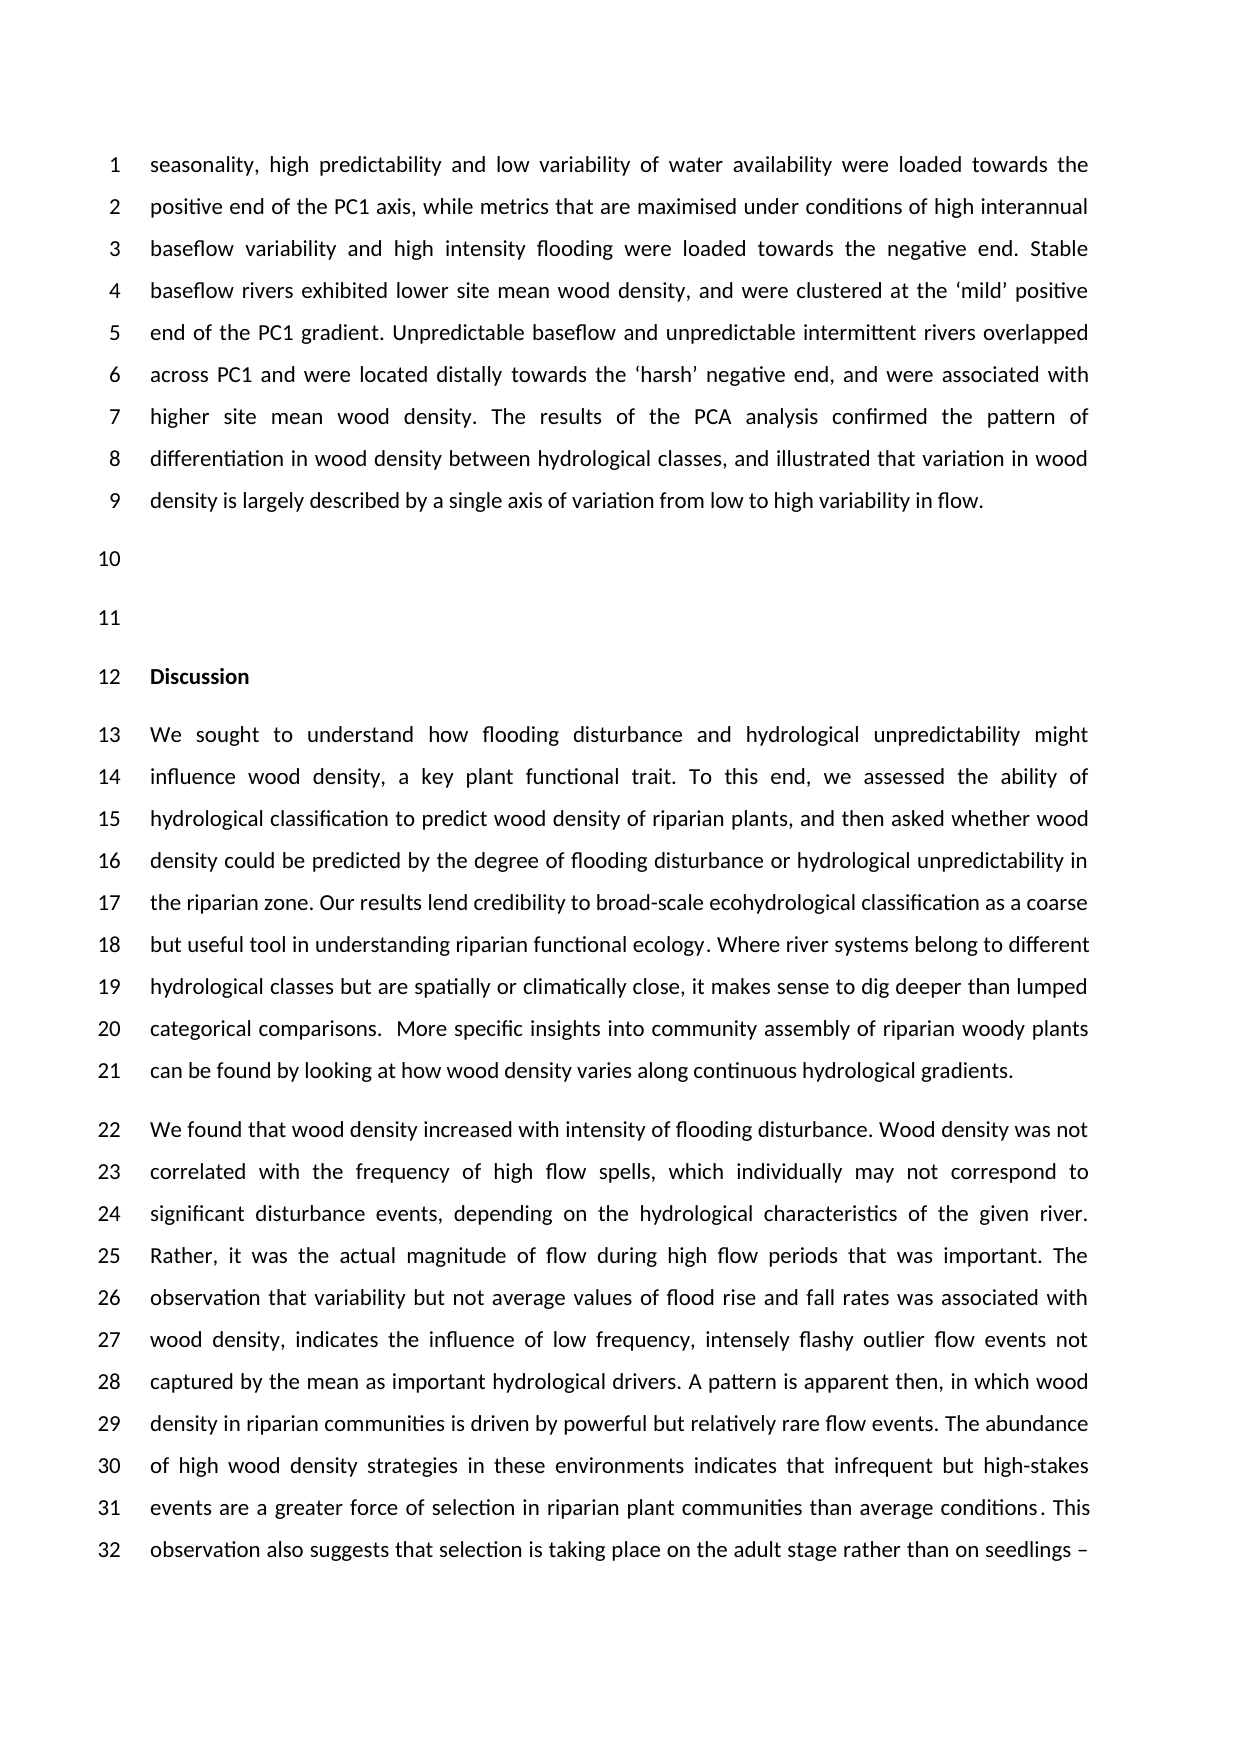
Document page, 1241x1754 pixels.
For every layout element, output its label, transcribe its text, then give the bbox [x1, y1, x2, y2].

text Discussion [150, 662, 1090, 690]
text We sought to understand how flooding disturbance and hydrological unpredictability might influence wood density, a key plant functional trait. To this end, we assessed the ability of hydrological classification to predict wood density of riparian plants, and then asked whether wood density could be predicted by the degree of flooding disturbance or hydrological unpredictability in the riparian zone. Our results lend credibility to broad-scale ecohydrological classification as a coarse but useful tool in understanding riparian functional ecology. Where river systems belong to different hydrological classes but are spatially or climatically close, it makes sense to dig deeper than lumped categorical comparisons. More specific insights into community assembly of riparian woody plants can be found by looking at how wood density varies along continuous hydrological gradients. [150, 720, 1090, 1084]
